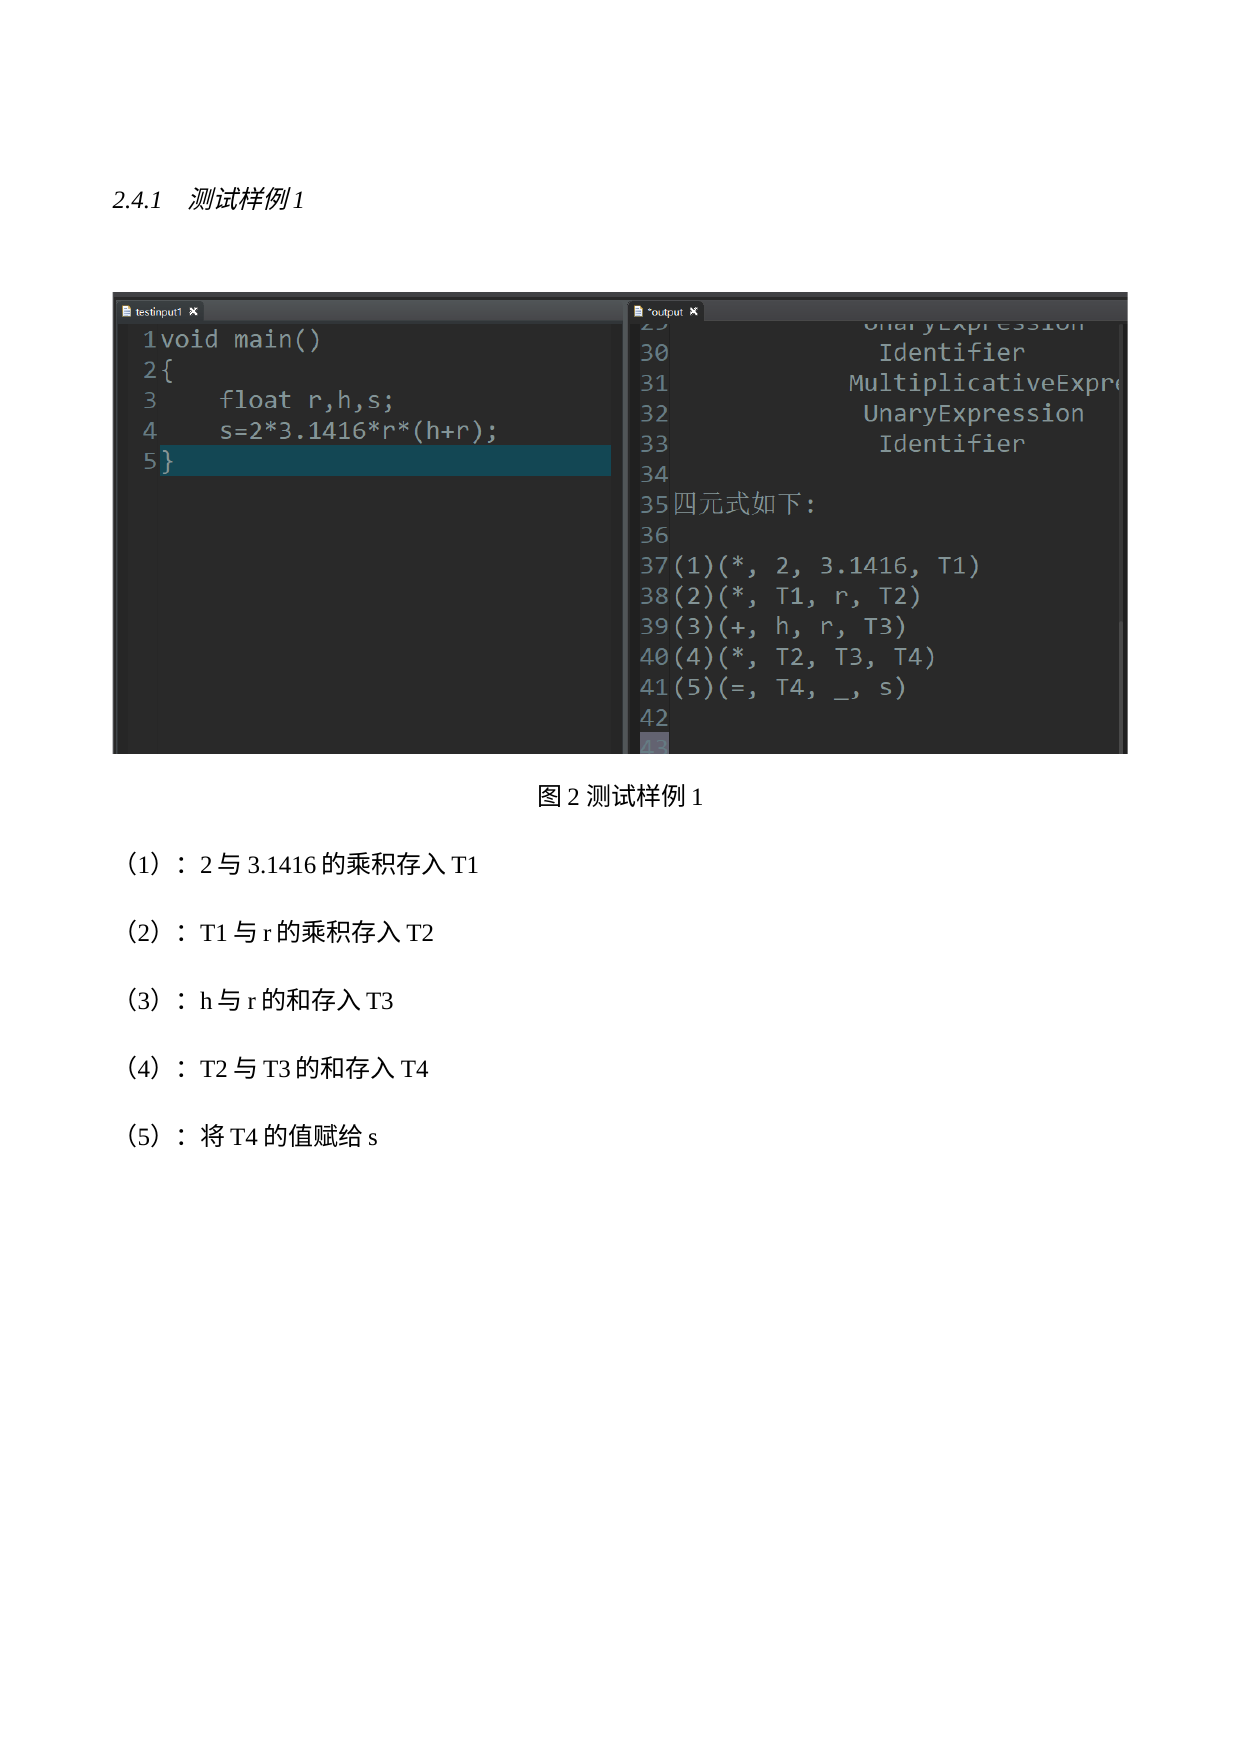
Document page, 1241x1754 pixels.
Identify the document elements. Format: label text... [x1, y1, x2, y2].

text （2）：T1与r的乘积存入T2 [112, 897, 1128, 964]
text （3）：h与r的和存入T3 [112, 964, 1128, 1032]
text （5）：将T4的值赋给s [112, 1100, 1128, 1168]
subtitle 测试样例1 [112, 164, 1128, 232]
picture [112, 292, 1128, 754]
text （1）：2与3.1416的乘积存入T1 [112, 829, 1128, 897]
text 图2 测试样例1 [112, 761, 1128, 829]
text （4）：T2与T3的和存入T4 [112, 1032, 1128, 1100]
